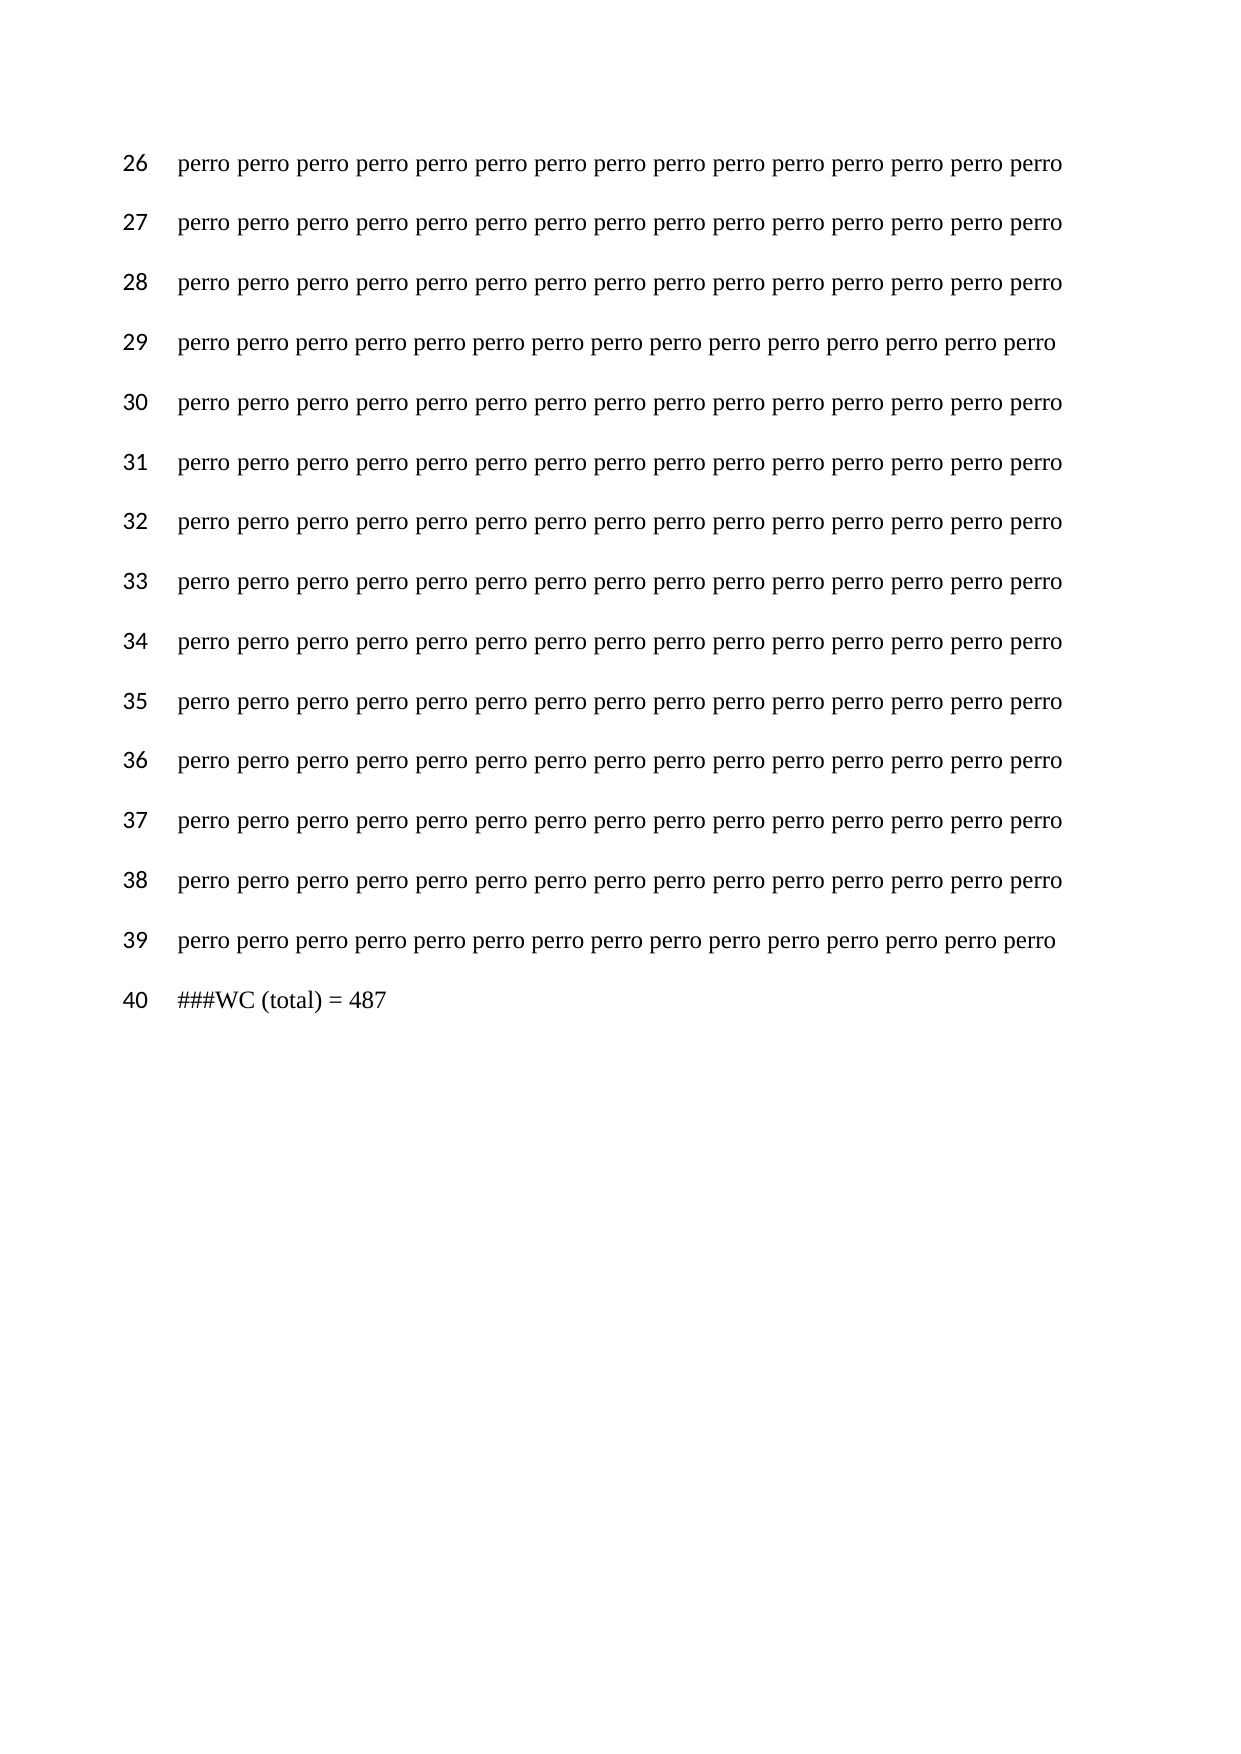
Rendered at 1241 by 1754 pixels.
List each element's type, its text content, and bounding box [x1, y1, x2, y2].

text ###WC (total) = 487 [177, 985, 1064, 1013]
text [177, 148, 1064, 356]
